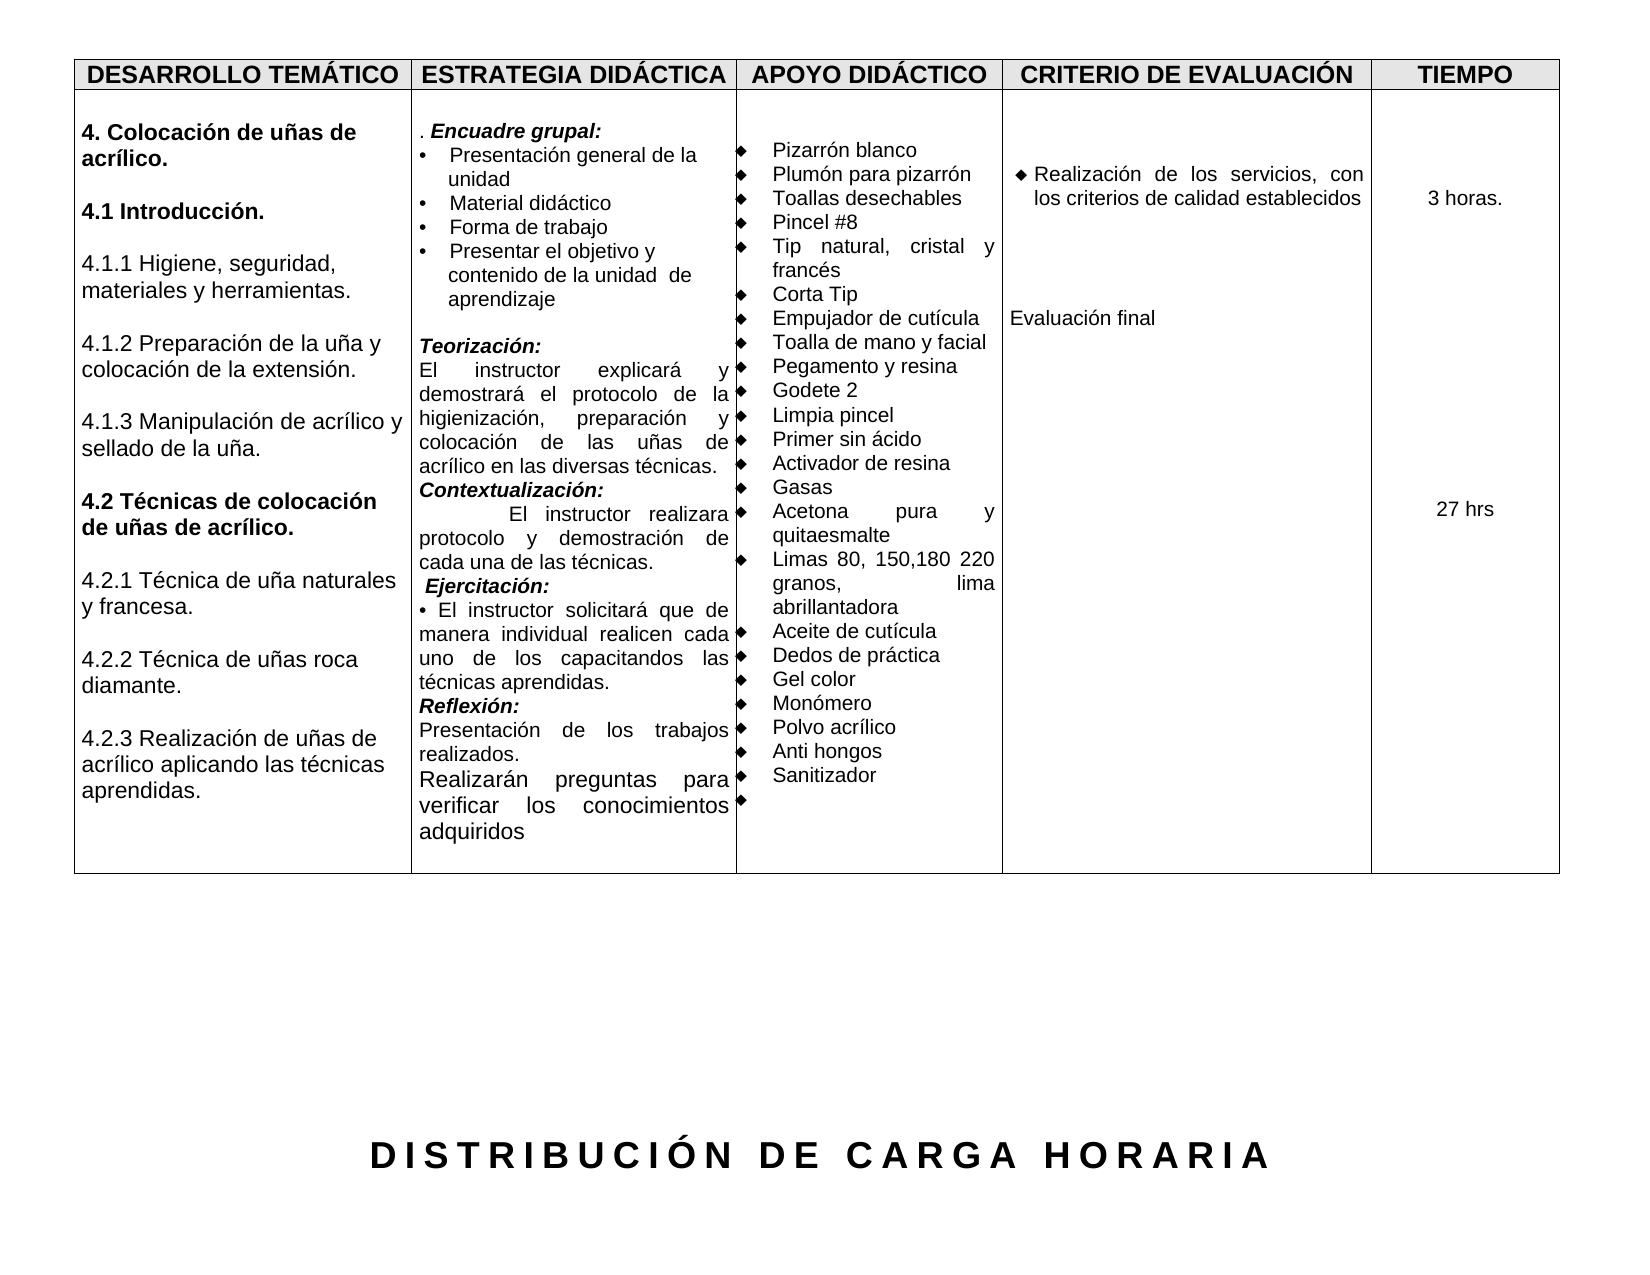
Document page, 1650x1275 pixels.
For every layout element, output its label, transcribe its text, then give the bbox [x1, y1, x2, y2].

table_cell Realización de los servicios, con los criterios de calidad establecidos Evaluación final [1003, 90, 1371, 873]
table_cell Pizarrón blanco Plumón para pizarrón Toallas desechables Pincel #8 Tip natural, cristal y francés Corta Tip Empujador de cutícula Toalla de mano y facial Pegamento y resina Godete 2 Limpia pincel Primer sin ácido Activador de resina Gasas Acetona pura y quitaesmalte Limas 80, 150,180 220 granos, lima abrillantadora Aceite de cutícula Dedos de práctica Gel color Monómero Polvo acrílico Anti hongos Sanitizador [737, 90, 1002, 873]
table_cell . Encuadre grupal: • Presentación general de la unidad • Material didáctico • Forma de trabajo • Presentar el objetivo y contenido de la unidad de aprendizaje Teorización: El instructor explicará y demostrará el protocolo de la higienización, preparación y colocación de las uñas de acrílico en las diversas técnicas. Contextualización: El instructor realizara protocolo y demostración de cada una de las técnicas. Ejercitación: • El instructor solicitará que de manera individual realicen cada uno de los capacitandos las técnicas aprendidas. Reflexión: Presentación de los trabajos realizados. Realizarán preguntas para verificar los conocimientos adquiridos [412, 90, 736, 873]
table_cell CRITERIO DE EVALUACIÓN [1003, 60, 1371, 89]
text DISTRIBUCIÓN DE CARGA HORARIA [59, 1133, 1580, 1176]
table_cell APOYO DIDÁCTICO [737, 60, 1002, 89]
table_cell ESTRATEGIA DIDÁCTICA [412, 60, 736, 89]
table_cell 3 horas. 27 hrs [1372, 90, 1559, 873]
table_cell 4. Colocación de uñas de acrílico. 4.1 Introducción. 4.1.1 Higiene, seguridad, materiales y herramientas. 4.1.2 Preparación de la uña y colocación de la extensión. 4.1.3 Manipulación de acrílico y sellado de la uña. 4.2 Técnicas de colocación de uñas de acrílico. 4.2.1 Técnica de uña naturales y francesa. 4.2.2 Técnica de uñas roca diamante. 4.2.3 Realización de uñas de acrílico aplicando las técnicas aprendidas. [75, 90, 411, 873]
table_cell TIEMPO [1372, 60, 1559, 89]
table_cell DESARROLLO TEMÁTICO [75, 60, 411, 89]
